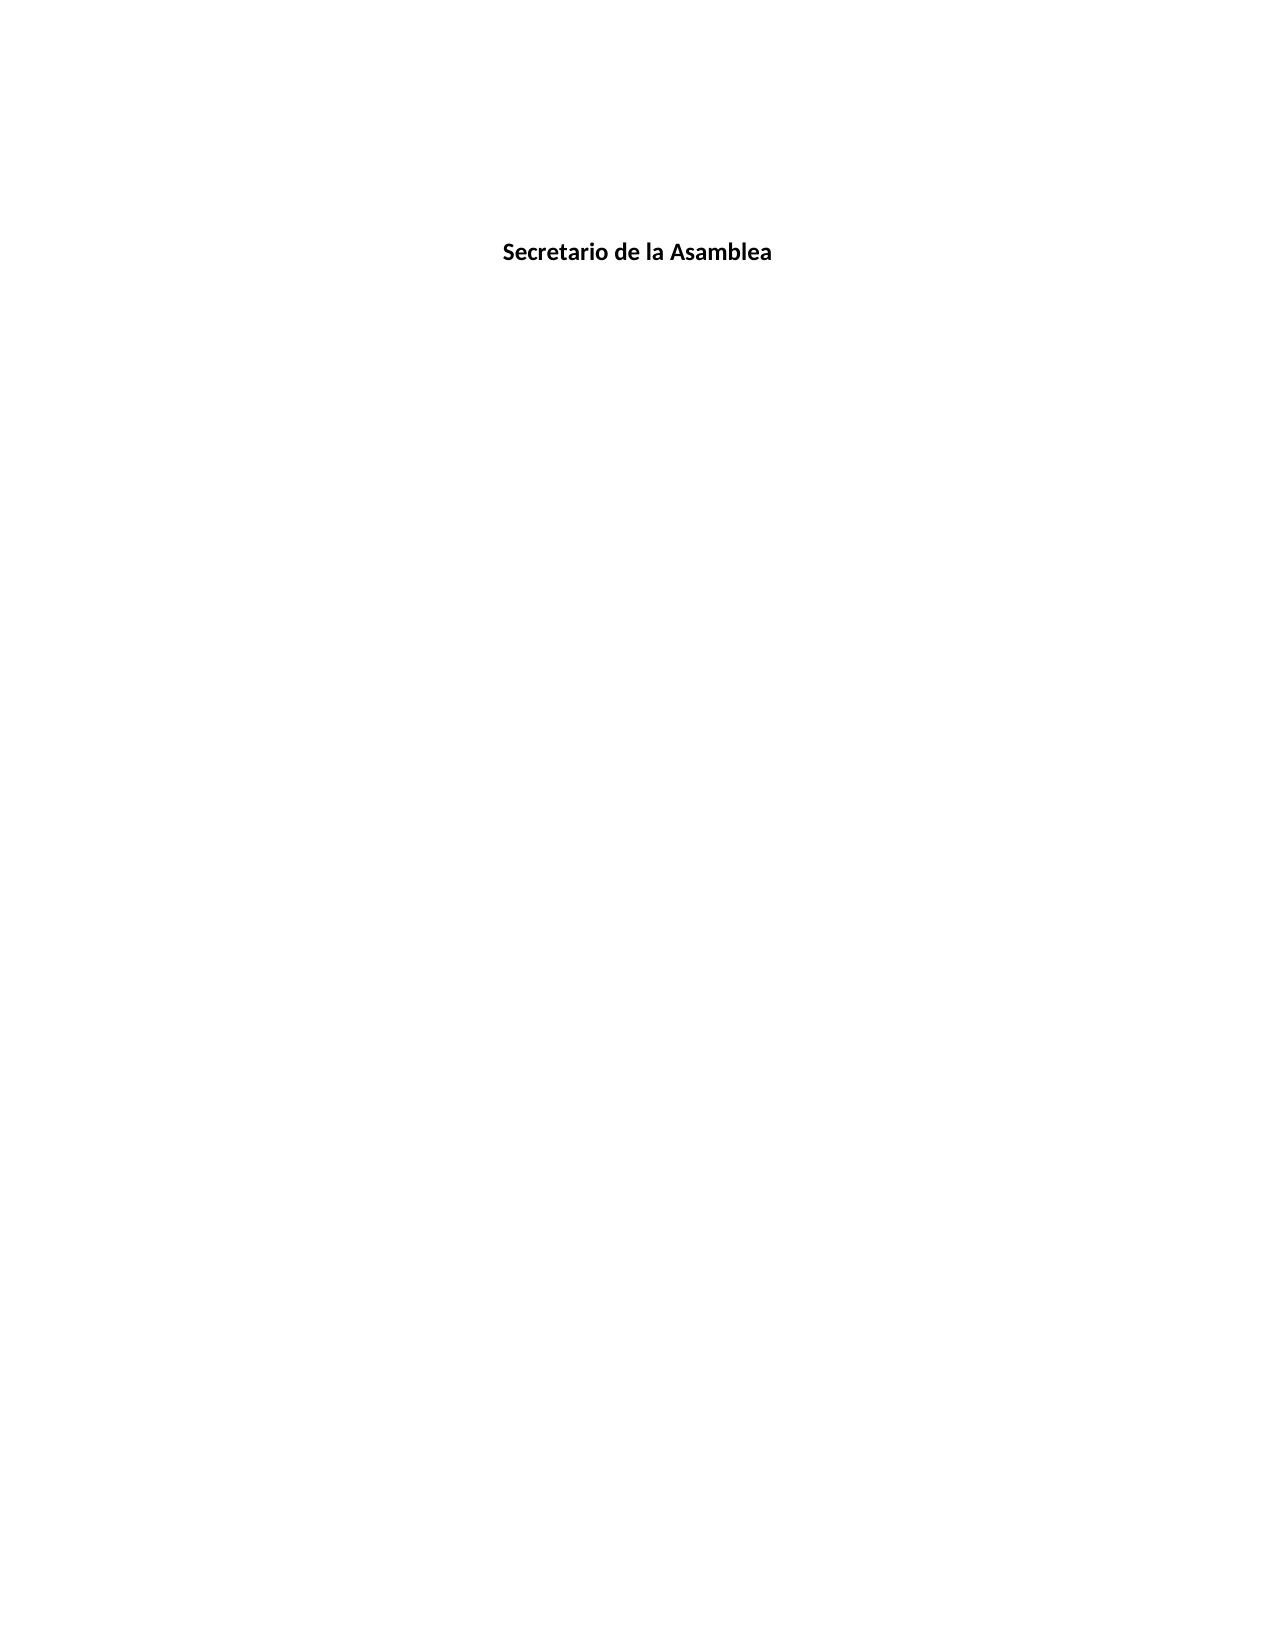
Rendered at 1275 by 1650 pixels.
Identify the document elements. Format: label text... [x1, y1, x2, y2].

text Secretario de la Asamblea [177, 236, 1098, 267]
